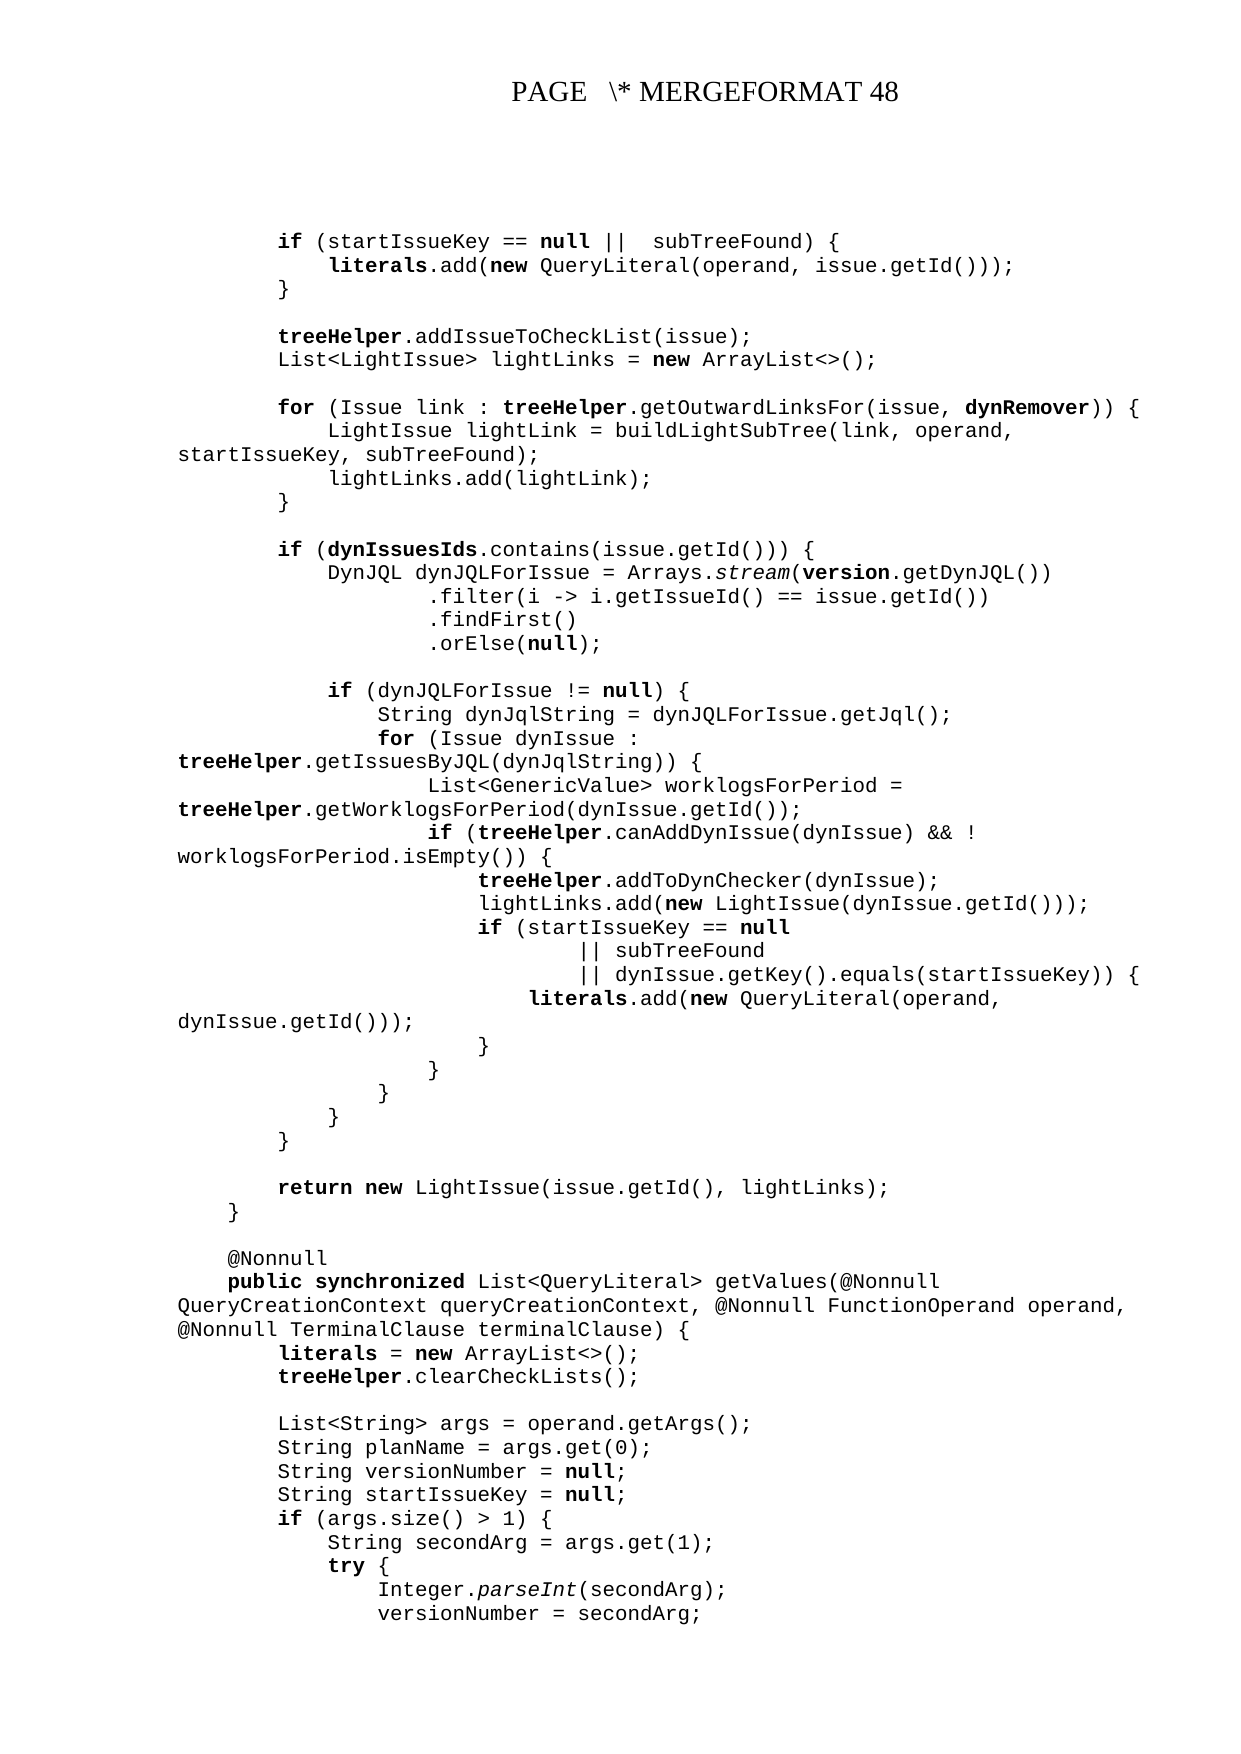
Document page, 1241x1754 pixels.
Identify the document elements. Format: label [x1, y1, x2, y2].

text [177, 207, 1152, 1626]
